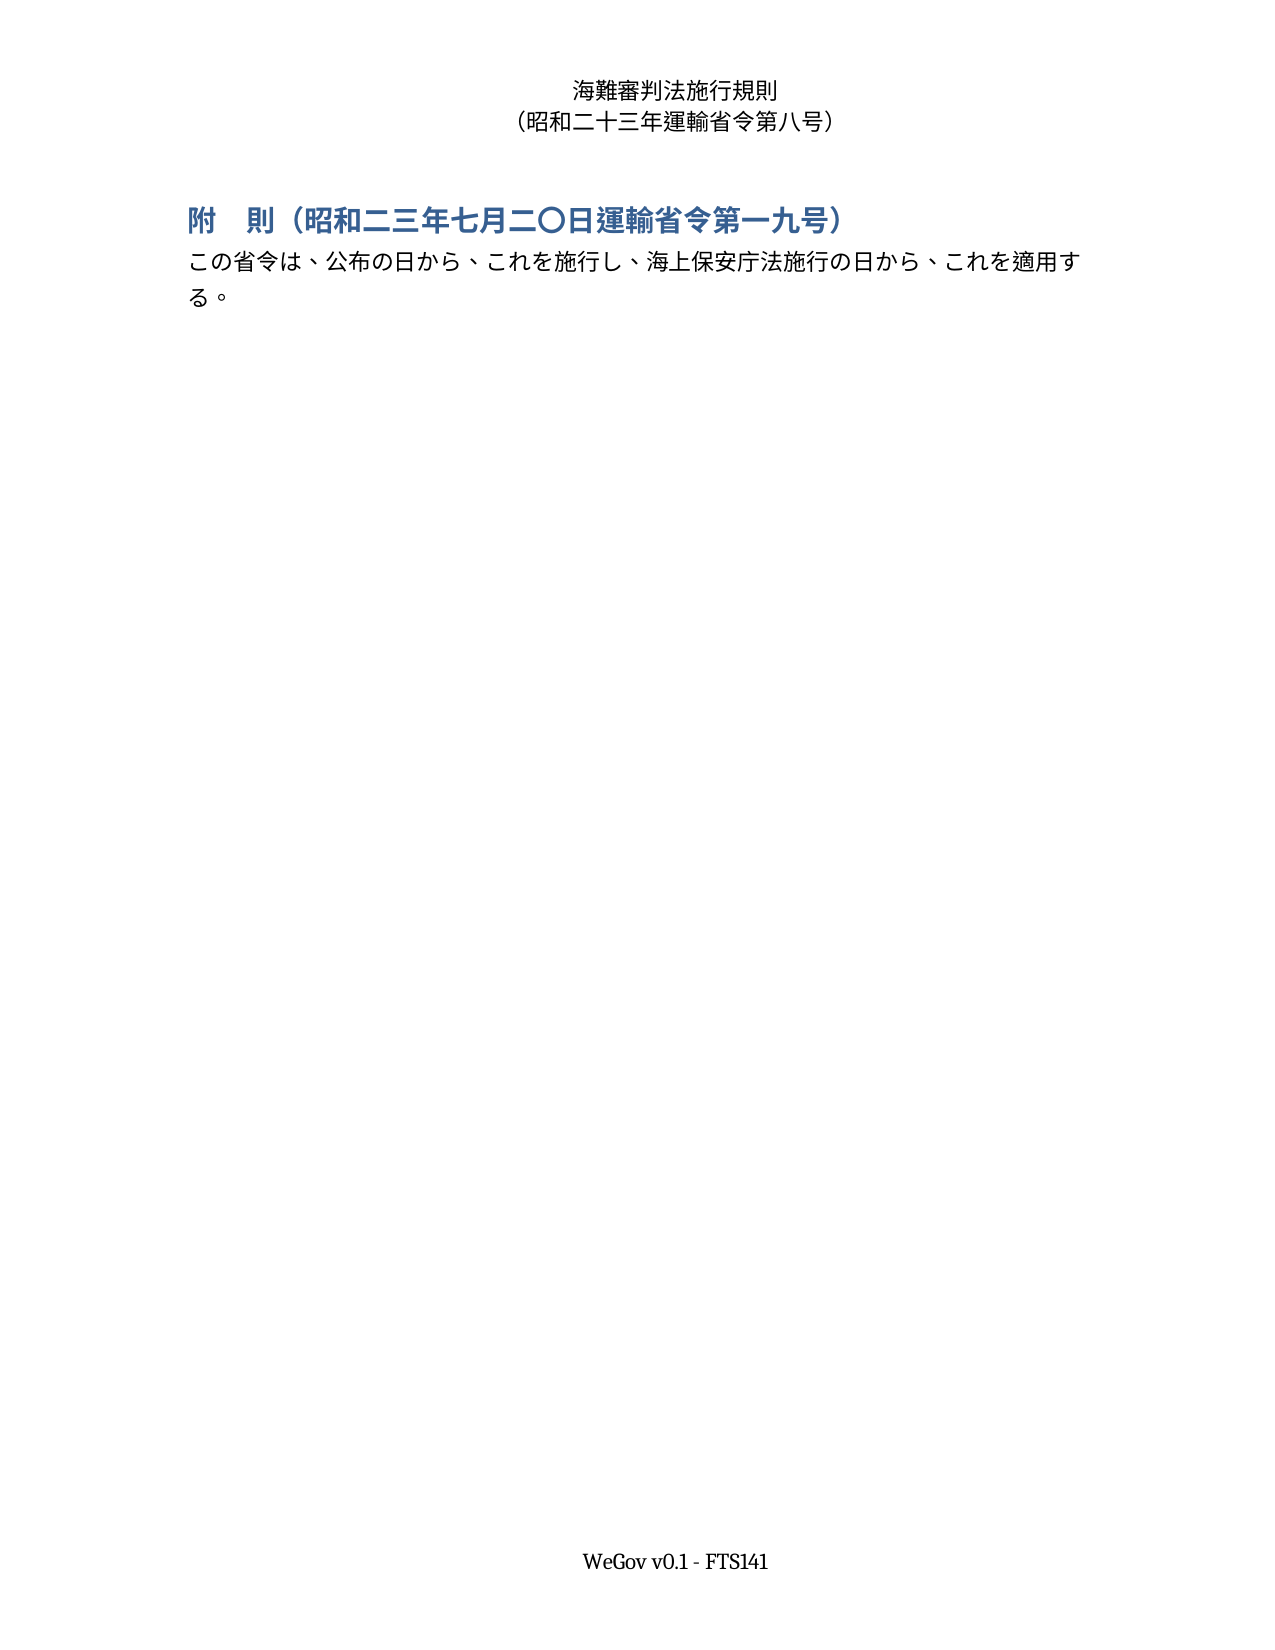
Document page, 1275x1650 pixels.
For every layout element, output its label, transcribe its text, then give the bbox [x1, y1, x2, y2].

text この省令は、公布の日から、これを施行し、海上保安庁法施行の日から、これを適用する。 [187, 246, 1087, 313]
subtitle 附 則（昭和二三年七月二〇日運輸省令第一九号） [187, 200, 1087, 240]
